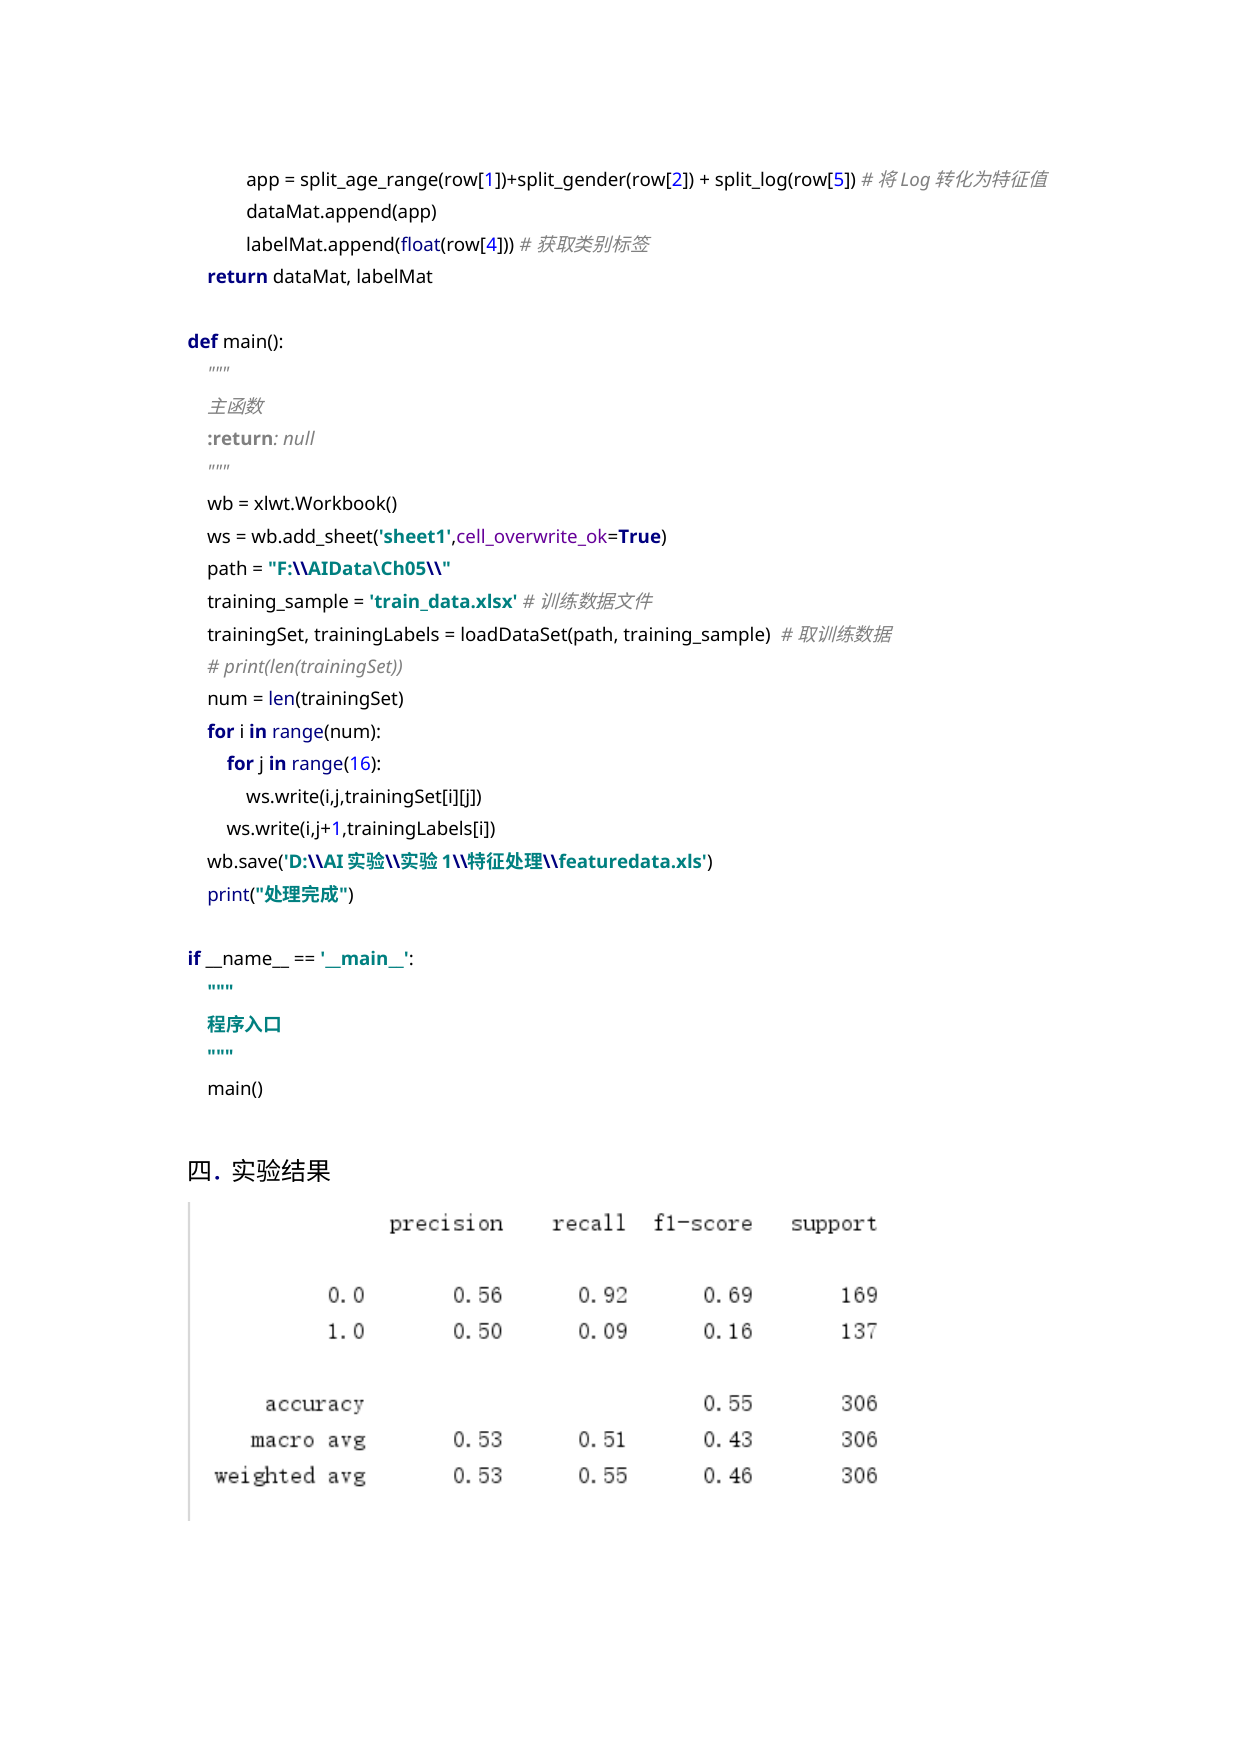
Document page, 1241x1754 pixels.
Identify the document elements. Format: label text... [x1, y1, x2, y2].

picture [187, 1202, 924, 1521]
text 四．实验结果 [187, 1137, 1053, 1202]
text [187, 162, 1053, 1104]
